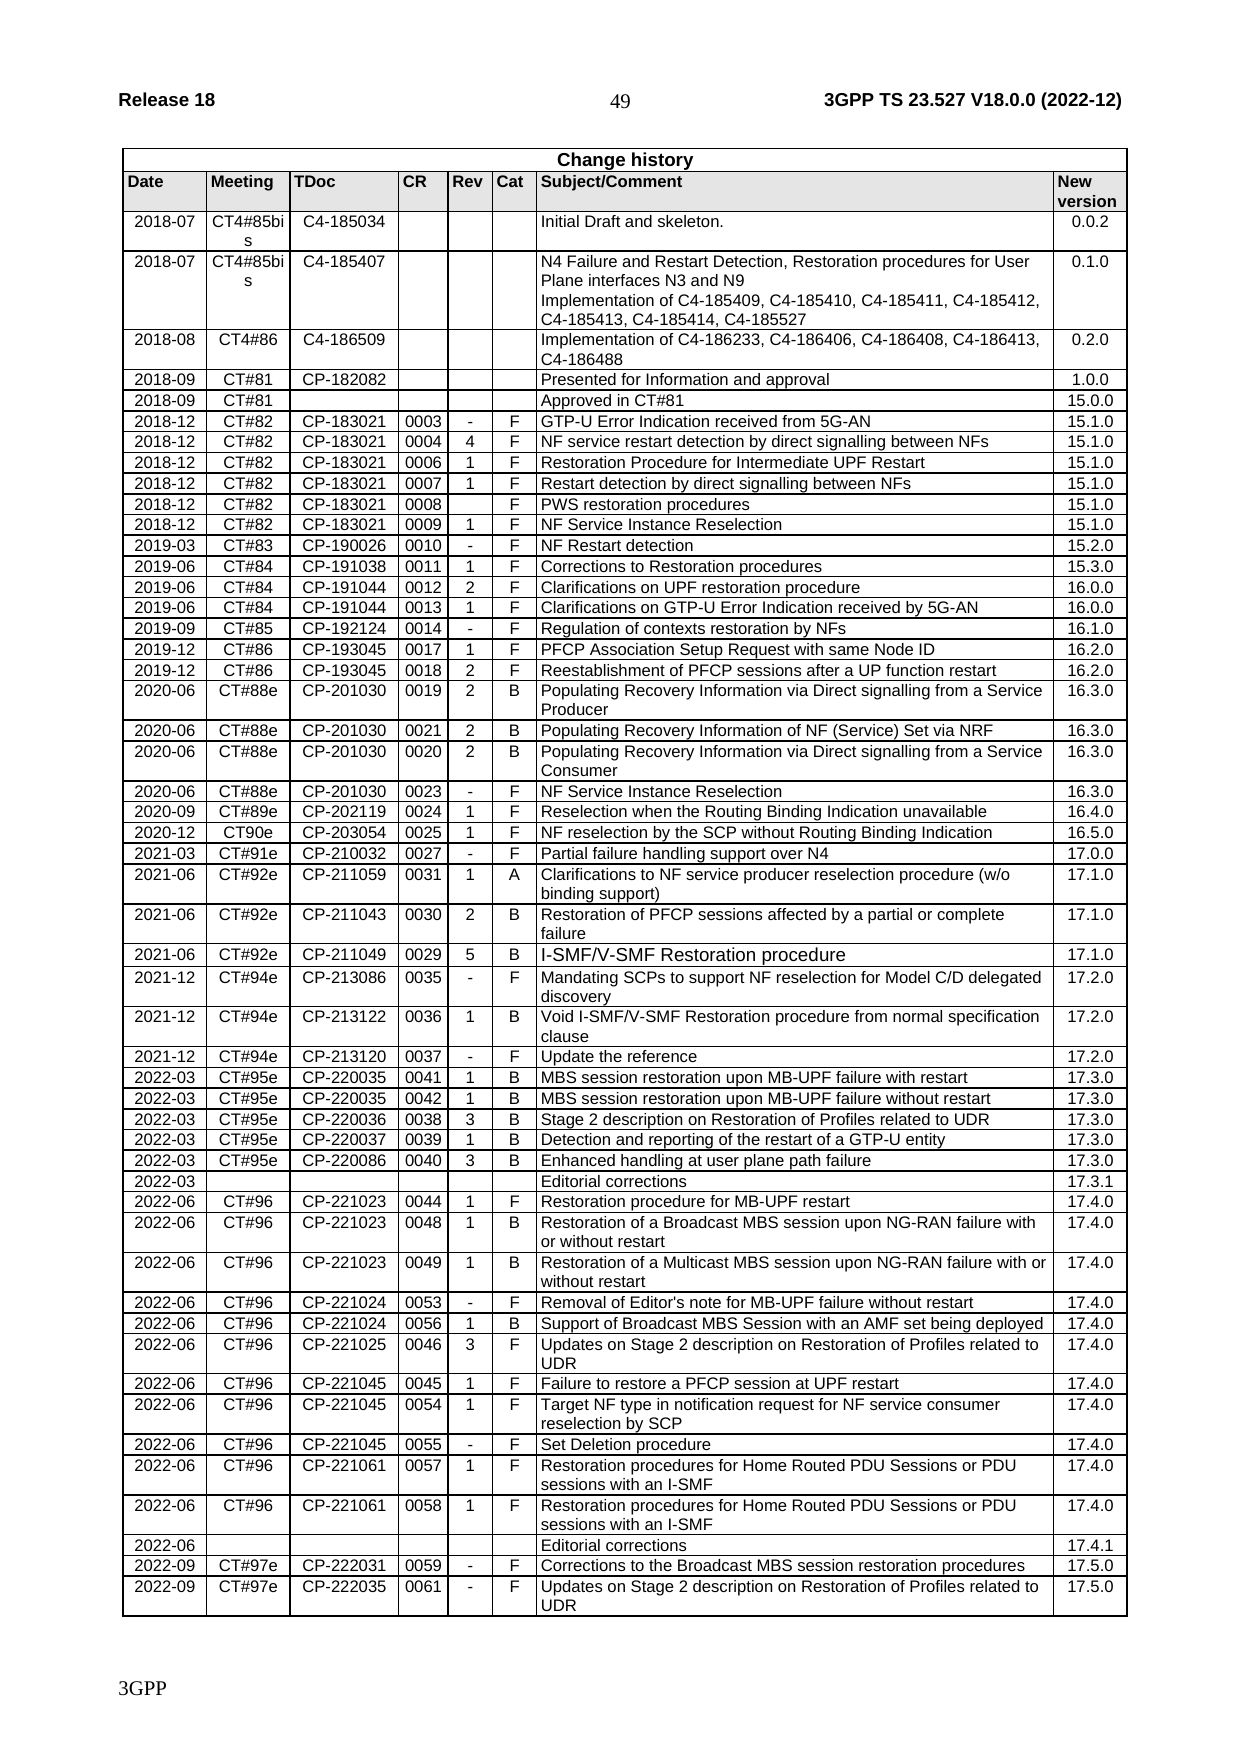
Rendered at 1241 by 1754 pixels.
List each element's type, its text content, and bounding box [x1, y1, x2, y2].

table_cell CP-221023 [291, 1253, 398, 1291]
table_cell CP-220035 [291, 1089, 398, 1108]
table_cell F [493, 515, 536, 534]
table_cell CT#96 [207, 1314, 289, 1333]
table_cell F [493, 577, 536, 597]
table_cell 1 [449, 1089, 492, 1108]
table_cell A [493, 865, 536, 903]
table_cell CP-220035 [291, 1068, 398, 1087]
table_cell 0027 [399, 844, 447, 863]
table_cell MBS session restoration upon MB-UPF failure without restart [537, 1089, 1053, 1108]
table_cell 0038 [399, 1110, 447, 1128]
table_cell Stage 2 description on Restoration of Profiles related to UDR [537, 1110, 1053, 1128]
table_cell 16.2.0 [1054, 660, 1126, 679]
table_cell CP-183021 [291, 432, 398, 451]
table_cell CT#96 [207, 1456, 289, 1494]
table_cell 0013 [399, 598, 447, 617]
table_cell F [493, 640, 536, 659]
table_cell CP-221045 [291, 1395, 398, 1433]
table_cell 1 [449, 1253, 492, 1291]
table_cell [399, 1535, 447, 1554]
table_cell CP-213120 [291, 1047, 398, 1066]
table_cell 2 [449, 577, 492, 597]
table_cell [493, 1535, 536, 1554]
table_cell Set Deletion procedure [537, 1435, 1053, 1454]
table_cell 2021-06 [124, 865, 206, 903]
table_cell Restoration procedures for Home Routed PDU Sessions or PDU sessions with an I-SMF [537, 1456, 1053, 1494]
table_cell [493, 330, 536, 368]
table_cell B [493, 1213, 536, 1251]
table_cell CT#96 [207, 1213, 289, 1251]
table_cell F [493, 412, 536, 431]
table_cell Initial Draft and skeleton. [537, 212, 1053, 250]
table_cell - [449, 1577, 492, 1615]
table_cell 2022-06 [124, 1253, 206, 1291]
table_cell Enhanced handling at user plane path failure [537, 1151, 1053, 1170]
table_cell CT#82 [207, 412, 289, 431]
table_cell 17.4.0 [1054, 1213, 1126, 1251]
table_cell 0046 [399, 1334, 447, 1373]
table_cell 2 [449, 660, 492, 679]
table_cell 0035 [399, 967, 447, 1006]
table_cell NF Restart detection [537, 536, 1053, 555]
table_cell [493, 1172, 536, 1191]
table_cell 2021-12 [124, 967, 206, 1006]
table_cell 0041 [399, 1068, 447, 1087]
table_cell CT#88e [207, 721, 289, 740]
table_cell CT#86 [207, 640, 289, 659]
table_cell 2022-06 [124, 1456, 206, 1494]
table_cell 17.4.0 [1054, 1293, 1126, 1312]
table_cell 3 [449, 1334, 492, 1373]
table_cell CT#96 [207, 1334, 289, 1373]
table_cell Updates on Stage 2 description on Restoration of Profiles related to UDR [537, 1334, 1053, 1373]
table_cell CP-211049 [291, 944, 398, 966]
table_cell CT#85 [207, 619, 289, 638]
table_cell 1 [449, 515, 492, 534]
table_cell [493, 252, 536, 329]
table_cell CT#81 [207, 370, 289, 389]
table_cell CP-182082 [291, 370, 398, 389]
table_cell CT#92e [207, 905, 289, 943]
table_cell CT#82 [207, 453, 289, 472]
table_cell 2018-12 [124, 474, 206, 493]
table_cell 15.1.0 [1054, 412, 1126, 431]
table_cell 2019-12 [124, 640, 206, 659]
table_cell CT#95e [207, 1151, 289, 1170]
table_cell CP-221023 [291, 1213, 398, 1251]
table_cell 17.2.0 [1054, 967, 1126, 1006]
table_cell - [449, 1293, 492, 1312]
table_cell CT#94e [207, 967, 289, 1006]
table_cell CP-191044 [291, 577, 398, 597]
table_cell 2018-08 [124, 330, 206, 368]
table_cell 17.3.0 [1054, 1089, 1126, 1108]
table_cell CP-193045 [291, 640, 398, 659]
table_cell 17.2.0 [1054, 1047, 1126, 1066]
table_cell B [493, 905, 536, 943]
table_cell 2 [449, 681, 492, 719]
table_cell 1 [449, 474, 492, 493]
table_cell F [493, 619, 536, 638]
table_cell Restoration procedures for Home Routed PDU Sessions or PDU sessions with an I-SMF [537, 1496, 1053, 1534]
table_cell 15.0.0 [1054, 391, 1126, 410]
table_cell 16.3.0 [1054, 681, 1126, 719]
table_cell - [449, 844, 492, 863]
table_cell CT#81 [207, 391, 289, 410]
table_cell 17.4.0 [1054, 1435, 1126, 1454]
table_cell CP-213086 [291, 967, 398, 1006]
table_cell Failure to restore a PFCP session at UPF restart [537, 1374, 1053, 1393]
table_cell CP-221025 [291, 1334, 398, 1373]
table_cell 2018-07 [124, 252, 206, 329]
table_cell PWS restoration procedures [537, 495, 1053, 514]
table_cell GTP-U Error Indication received from 5G-AN [537, 412, 1053, 431]
table_cell 1 [449, 1374, 492, 1393]
table_cell 2018-07 [124, 212, 206, 250]
table_cell N4 Failure and Restart Detection, Restoration procedures for User Plane interfaces N3 and N9 Implementation of C4-185409, C4-185410, C4-185411, C4-185412, C4-185413, C4-185414, C4-185527 [537, 252, 1053, 329]
table_cell 2022-06 [124, 1435, 206, 1454]
table_cell 0031 [399, 865, 447, 903]
table_cell CP-211043 [291, 905, 398, 943]
table_cell Partial failure handling support over N4 [537, 844, 1053, 863]
table_cell Removal of Editor's note for MB-UPF failure without restart [537, 1293, 1053, 1312]
table_cell 15.1.0 [1054, 432, 1126, 451]
table_cell CP-183021 [291, 515, 398, 534]
table_cell 17.4.0 [1054, 1192, 1126, 1211]
table_cell F [493, 1293, 536, 1312]
table_cell 2022-03 [124, 1151, 206, 1170]
table_cell 0057 [399, 1456, 447, 1494]
table_cell NF reselection by the SCP without Routing Binding Indication [537, 823, 1053, 842]
table_cell 2021-06 [124, 905, 206, 943]
table_cell 0039 [399, 1130, 447, 1149]
table_cell [399, 391, 447, 410]
table_cell 1 [449, 1456, 492, 1494]
table_cell - [449, 782, 492, 801]
table_cell 15.1.0 [1054, 474, 1126, 493]
table_cell 17.4.0 [1054, 1314, 1126, 1333]
table_cell 17.5.0 [1054, 1577, 1126, 1615]
table_cell F [493, 598, 536, 617]
table_cell [449, 212, 492, 250]
table_cell 0009 [399, 515, 447, 534]
table_cell 2018-09 [124, 391, 206, 410]
table_cell 2019-03 [124, 536, 206, 555]
table_cell Editorial corrections [537, 1172, 1053, 1191]
table_cell 0025 [399, 823, 447, 842]
table_cell [449, 1172, 492, 1191]
table_cell NF Service Instance Reselection [537, 515, 1053, 534]
table_cell 2022-06 [124, 1374, 206, 1393]
table_cell 15.1.0 [1054, 495, 1126, 514]
table_cell C4-185034 [291, 212, 398, 250]
table_cell F [493, 432, 536, 451]
table_cell Void I-SMF/V-SMF Restoration procedure from normal specification clause [537, 1007, 1053, 1046]
table_cell 0.2.0 [1054, 330, 1126, 368]
table_cell CP-192124 [291, 619, 398, 638]
table_cell 17.3.1 [1054, 1172, 1126, 1191]
table_cell F [493, 802, 536, 821]
table_cell CT#83 [207, 536, 289, 555]
table_cell [449, 495, 492, 514]
table_cell 0017 [399, 640, 447, 659]
table_cell 2019-06 [124, 557, 206, 576]
table_cell 2021-12 [124, 1007, 206, 1046]
table_cell CP-183021 [291, 474, 398, 493]
table_cell Clarifications on GTP-U Error Indication received by 5G-AN [537, 598, 1053, 617]
table_cell CT#95e [207, 1110, 289, 1128]
table_cell - [449, 619, 492, 638]
table_cell Populating Recovery Information of NF (Service) Set via NRF [537, 721, 1053, 740]
table_cell 2021-03 [124, 844, 206, 863]
table_cell C4-185407 [291, 252, 398, 329]
table_cell [493, 212, 536, 250]
table_cell 2022-09 [124, 1556, 206, 1575]
table_cell 2019-06 [124, 577, 206, 597]
table_cell [207, 1172, 289, 1191]
table_cell F [493, 660, 536, 679]
table_cell 0042 [399, 1089, 447, 1108]
table_cell F [493, 474, 536, 493]
table_cell Restoration of PFCP sessions affected by a partial or complete failure [537, 905, 1053, 943]
table_cell 0019 [399, 681, 447, 719]
table_cell CT#96 [207, 1395, 289, 1433]
table_cell 2018-12 [124, 515, 206, 534]
table_cell Restoration procedure for MB-UPF restart [537, 1192, 1053, 1211]
table_cell CT#84 [207, 557, 289, 576]
table_cell [399, 370, 447, 389]
table_cell 1 [449, 1314, 492, 1333]
table_cell 2 [449, 721, 492, 740]
table_cell 2018-12 [124, 432, 206, 451]
table_header Change history [124, 149, 1126, 171]
table_cell CP-202119 [291, 802, 398, 821]
table_cell [493, 370, 536, 389]
table_cell [291, 1172, 398, 1191]
table_cell CP-183021 [291, 453, 398, 472]
table_cell [449, 391, 492, 410]
table_cell 2020-09 [124, 802, 206, 821]
table_cell [399, 212, 447, 250]
table_cell CR [399, 172, 447, 211]
table_cell CT#97e [207, 1556, 289, 1575]
table_cell 0008 [399, 495, 447, 514]
table_cell Reestablishment of PFCP sessions after a UP function restart [537, 660, 1053, 679]
table_cell 17.4.0 [1054, 1374, 1126, 1393]
table_cell [291, 391, 398, 410]
table_cell 15.1.0 [1054, 515, 1126, 534]
table_cell CP-220037 [291, 1130, 398, 1149]
table_cell CP-221061 [291, 1496, 398, 1534]
table_cell 0003 [399, 412, 447, 431]
table_cell F [493, 1047, 536, 1066]
table_cell 0037 [399, 1047, 447, 1066]
table_cell CT4#86 [207, 330, 289, 368]
table_cell CT#94e [207, 1047, 289, 1066]
table_cell Meeting [207, 172, 289, 211]
table_cell 0018 [399, 660, 447, 679]
table_cell 0010 [399, 536, 447, 555]
table_cell CT#88e [207, 782, 289, 801]
table_cell CT#91e [207, 844, 289, 863]
table_cell 17.3.0 [1054, 1068, 1126, 1087]
table_cell CP-211059 [291, 865, 398, 903]
table_cell 1 [449, 557, 492, 576]
table_cell B [493, 1068, 536, 1087]
table_cell CT#84 [207, 598, 289, 617]
table_cell F [493, 967, 536, 1006]
table_cell F [493, 1496, 536, 1534]
table_cell F [493, 557, 536, 576]
table_cell Restart detection by direct signalling between NFs [537, 474, 1053, 493]
table_cell PFCP Association Setup Request with same Node ID [537, 640, 1053, 659]
table_cell 1.0.0 [1054, 370, 1126, 389]
table_cell CP-220086 [291, 1151, 398, 1170]
table_cell 1 [449, 1192, 492, 1211]
table_cell 2019-06 [124, 598, 206, 617]
table_cell 0004 [399, 432, 447, 451]
table_cell 17.3.0 [1054, 1151, 1126, 1170]
table_cell 1 [449, 453, 492, 472]
table_cell Detection and reporting of the restart of a GTP-U entity [537, 1130, 1053, 1149]
table_cell Cat [493, 172, 536, 211]
table_cell 1 [449, 1068, 492, 1087]
table_cell CT#84 [207, 577, 289, 597]
table_cell CT#96 [207, 1374, 289, 1393]
table_cell F [493, 1334, 536, 1373]
table_cell CT4#85bis [207, 212, 289, 250]
table_cell 17.4.0 [1054, 1334, 1126, 1373]
table_cell 2020-06 [124, 742, 206, 780]
table_cell 0006 [399, 453, 447, 472]
table_cell 2022-06 [124, 1293, 206, 1312]
table_cell Populating Recovery Information via Direct signalling from a Service Producer [537, 681, 1053, 719]
table_cell - [449, 1556, 492, 1575]
table_cell [399, 1172, 447, 1191]
table_cell - [449, 536, 492, 555]
table_cell CT#82 [207, 432, 289, 451]
table_cell 2022-03 [124, 1172, 206, 1191]
table_cell B [493, 944, 536, 966]
table_cell 0059 [399, 1556, 447, 1575]
table_cell CP-201030 [291, 681, 398, 719]
table_cell B [493, 1253, 536, 1291]
table_cell [449, 330, 492, 368]
table_cell New version [1054, 172, 1126, 211]
table_cell 1 [449, 865, 492, 903]
table_cell F [493, 1456, 536, 1494]
table_cell - [449, 967, 492, 1006]
table_cell 16.0.0 [1054, 598, 1126, 617]
table_cell 2022-03 [124, 1068, 206, 1087]
table_cell Restoration Procedure for Intermediate UPF Restart [537, 453, 1053, 472]
table_cell B [493, 1007, 536, 1046]
table_cell CP-221024 [291, 1293, 398, 1312]
table_cell 16.5.0 [1054, 823, 1126, 842]
table_cell 0007 [399, 474, 447, 493]
table_cell 17.4.0 [1054, 1456, 1126, 1494]
table_cell CT#96 [207, 1253, 289, 1291]
table_cell F [493, 1395, 536, 1433]
table_cell Presented for Information and approval [537, 370, 1053, 389]
table_cell 2021-06 [124, 944, 206, 966]
table_cell F [493, 1192, 536, 1211]
table_cell - [449, 1435, 492, 1454]
table_cell 2022-09 [124, 1577, 206, 1615]
table_cell Regulation of contexts restoration by NFs [537, 619, 1053, 638]
table_cell 2020-06 [124, 782, 206, 801]
table_cell Rev [449, 172, 492, 211]
table_cell 0040 [399, 1151, 447, 1170]
table_cell 1 [449, 640, 492, 659]
table_cell 16.3.0 [1054, 742, 1126, 780]
table_cell Support of Broadcast MBS Session with an AMF set being deployed [537, 1314, 1053, 1333]
table_cell 2020-06 [124, 721, 206, 740]
table_cell 3 [449, 1110, 492, 1128]
table_cell 0055 [399, 1435, 447, 1454]
table_cell CT#92e [207, 944, 289, 966]
table_cell 0023 [399, 782, 447, 801]
table_cell CP-221045 [291, 1374, 398, 1393]
table_cell 16.4.0 [1054, 802, 1126, 821]
table_cell NF Service Instance Reselection [537, 782, 1053, 801]
table_cell CT#96 [207, 1192, 289, 1211]
table_cell 2019-12 [124, 660, 206, 679]
table_cell B [493, 1314, 536, 1333]
table_cell 2020-12 [124, 823, 206, 842]
table_cell 0053 [399, 1293, 447, 1312]
table_cell MBS session restoration upon MB-UPF failure with restart [537, 1068, 1053, 1087]
table_cell CT#92e [207, 865, 289, 903]
table_cell 2022-06 [124, 1334, 206, 1373]
table_cell 2018-09 [124, 370, 206, 389]
table_cell 2022-06 [124, 1496, 206, 1534]
table_cell [449, 252, 492, 329]
table_cell 2020-06 [124, 681, 206, 719]
table_cell 0030 [399, 905, 447, 943]
table_cell CT#82 [207, 515, 289, 534]
table_cell 0044 [399, 1192, 447, 1211]
table_cell 15.1.0 [1054, 453, 1126, 472]
table_cell 0048 [399, 1213, 447, 1251]
table_cell TDoc [291, 172, 398, 211]
table_cell 0020 [399, 742, 447, 780]
table_cell 2022-06 [124, 1395, 206, 1433]
table_cell F [493, 1435, 536, 1454]
table_cell Implementation of C4-186233, C4-186406, C4-186408, C4-186413, C4-186488 [537, 330, 1053, 368]
table_cell B [493, 681, 536, 719]
table_cell B [493, 1110, 536, 1128]
table_cell Corrections to the Broadcast MBS session restoration procedures [537, 1556, 1053, 1575]
table_cell CT#88e [207, 742, 289, 780]
table_cell CT90e [207, 823, 289, 842]
table_cell I-SMF/V-SMF Restoration procedure [537, 944, 1053, 966]
table_cell CT#89e [207, 802, 289, 821]
table_cell 1 [449, 823, 492, 842]
table_cell Mandating SCPs to support NF reselection for Model C/D delegated discovery [537, 967, 1053, 1006]
table_cell Reselection when the Routing Binding Indication unavailable [537, 802, 1053, 821]
table_cell CT#96 [207, 1293, 289, 1312]
table_cell 16.3.0 [1054, 721, 1126, 740]
table_cell 2022-06 [124, 1535, 206, 1554]
table_cell 0045 [399, 1374, 447, 1393]
table_cell 0058 [399, 1496, 447, 1534]
table_cell 0011 [399, 557, 447, 576]
table_cell [449, 1535, 492, 1554]
table_cell F [493, 782, 536, 801]
table_cell 0012 [399, 577, 447, 597]
table_cell 17.4.0 [1054, 1496, 1126, 1534]
table_cell 1 [449, 1007, 492, 1046]
table_cell 3 [449, 1151, 492, 1170]
table_cell B [493, 721, 536, 740]
table_cell 17.4.0 [1054, 1395, 1126, 1433]
table_cell 0054 [399, 1395, 447, 1433]
table_cell Corrections to Restoration procedures [537, 557, 1053, 576]
table_cell [493, 391, 536, 410]
table_cell CT#96 [207, 1496, 289, 1534]
table_cell Restoration of a Broadcast MBS session upon NG-RAN failure with or without restart [537, 1213, 1053, 1251]
table_cell F [493, 536, 536, 555]
table_cell 16.3.0 [1054, 782, 1126, 801]
table_cell 1 [449, 598, 492, 617]
table_cell Approved in CT#81 [537, 391, 1053, 410]
table_cell 5 [449, 944, 492, 966]
table_cell F [493, 1577, 536, 1615]
table_cell CP-221024 [291, 1314, 398, 1333]
table_cell [291, 1535, 398, 1554]
table_cell CP-203054 [291, 823, 398, 842]
table_cell Date [124, 172, 206, 211]
table_cell CP-191044 [291, 598, 398, 617]
table_cell Populating Recovery Information via Direct signalling from a Service Consumer [537, 742, 1053, 780]
table_cell Editorial corrections [537, 1535, 1053, 1554]
table_cell [399, 252, 447, 329]
table_cell 2022-06 [124, 1192, 206, 1211]
table_cell CP-210032 [291, 844, 398, 863]
table_cell CT#97e [207, 1577, 289, 1615]
table_cell 2 [449, 742, 492, 780]
table_cell Clarifications on UPF restoration procedure [537, 577, 1053, 597]
table_cell CP-201030 [291, 721, 398, 740]
table_cell F [493, 823, 536, 842]
table_cell 1 [449, 1213, 492, 1251]
table_cell B [493, 1089, 536, 1108]
table_cell 0036 [399, 1007, 447, 1046]
table_cell 0014 [399, 619, 447, 638]
table_cell CP-201030 [291, 742, 398, 780]
table_cell 16.1.0 [1054, 619, 1126, 638]
table_cell F [493, 1374, 536, 1393]
table_cell 2018-12 [124, 412, 206, 431]
table_cell [399, 330, 447, 368]
table_cell 17.1.0 [1054, 905, 1126, 943]
table_cell Subject/Comment [537, 172, 1053, 211]
table_cell F [493, 844, 536, 863]
table_cell 2 [449, 905, 492, 943]
table_cell CP-191038 [291, 557, 398, 576]
table_cell CP-183021 [291, 495, 398, 514]
table_cell 0.0.2 [1054, 212, 1126, 250]
table_cell CP-222031 [291, 1556, 398, 1575]
table_cell 16.2.0 [1054, 640, 1126, 659]
table_cell 0.1.0 [1054, 252, 1126, 329]
table_cell 15.3.0 [1054, 557, 1126, 576]
table_cell 0021 [399, 721, 447, 740]
table_cell CP-220036 [291, 1110, 398, 1128]
table_cell 0049 [399, 1253, 447, 1291]
table_cell B [493, 742, 536, 780]
table_cell CT#96 [207, 1435, 289, 1454]
table_cell CT#82 [207, 495, 289, 514]
table_cell F [493, 453, 536, 472]
table_cell 15.2.0 [1054, 536, 1126, 555]
table_cell 17.4.0 [1054, 1253, 1126, 1291]
table_cell Updates on Stage 2 description on Restoration of Profiles related to UDR [537, 1577, 1053, 1615]
table_cell 2022-03 [124, 1130, 206, 1149]
table_cell 17.1.0 [1054, 865, 1126, 903]
table_cell CT#94e [207, 1007, 289, 1046]
table_cell 17.3.0 [1054, 1110, 1126, 1128]
table_cell 2022-03 [124, 1110, 206, 1128]
table_cell 0029 [399, 944, 447, 966]
table_cell CP-193045 [291, 660, 398, 679]
table_cell 4 [449, 432, 492, 451]
table_cell CP-221045 [291, 1435, 398, 1454]
table_cell CP-201030 [291, 782, 398, 801]
table_cell 17.4.1 [1054, 1535, 1126, 1554]
table_cell Clarifications to NF service producer reselection procedure (w/o binding support) [537, 865, 1053, 903]
table_cell F [493, 495, 536, 514]
table_cell F [493, 1556, 536, 1575]
table_cell CT#95e [207, 1089, 289, 1108]
table_cell 2022-06 [124, 1213, 206, 1251]
table_cell Target NF type in notification request for NF service consumer reselection by SCP [537, 1395, 1053, 1433]
table_cell C4-186509 [291, 330, 398, 368]
table_cell 1 [449, 1130, 492, 1149]
table_cell CT#86 [207, 660, 289, 679]
table_cell NF service restart detection by direct signalling between NFs [537, 432, 1053, 451]
table_cell 17.0.0 [1054, 844, 1126, 863]
table_cell 2022-03 [124, 1089, 206, 1108]
table_cell 2019-09 [124, 619, 206, 638]
table_cell CT#88e [207, 681, 289, 719]
table_cell CP-221023 [291, 1192, 398, 1211]
table_cell Update the reference [537, 1047, 1053, 1066]
table_cell 0024 [399, 802, 447, 821]
table_cell 1 [449, 802, 492, 821]
table_cell 1 [449, 1496, 492, 1534]
table_cell CT#82 [207, 474, 289, 493]
table_cell CT#95e [207, 1130, 289, 1149]
table_cell 17.2.0 [1054, 1007, 1126, 1046]
table_cell 17.5.0 [1054, 1556, 1126, 1575]
table_cell 0061 [399, 1577, 447, 1615]
table_cell 2018-12 [124, 495, 206, 514]
table_cell CT4#85bis [207, 252, 289, 329]
table_cell Restoration of a Multicast MBS session upon NG-RAN failure with or without restart [537, 1253, 1053, 1291]
table_cell 16.0.0 [1054, 577, 1126, 597]
table_cell CT#95e [207, 1068, 289, 1087]
table_cell 1 [449, 1395, 492, 1433]
table_cell B [493, 1151, 536, 1170]
table_cell 0056 [399, 1314, 447, 1333]
table_cell 2021-12 [124, 1047, 206, 1066]
table_cell 2022-06 [124, 1314, 206, 1333]
table_cell - [449, 412, 492, 431]
table_cell [449, 370, 492, 389]
table_cell 17.1.0 [1054, 944, 1126, 966]
table_cell 17.3.0 [1054, 1130, 1126, 1149]
table_cell 2018-12 [124, 453, 206, 472]
table_cell - [449, 1047, 492, 1066]
table_cell B [493, 1130, 536, 1149]
table_cell CP-222035 [291, 1577, 398, 1615]
table_cell CP-183021 [291, 412, 398, 431]
table_cell CP-190026 [291, 536, 398, 555]
table_cell CP-213122 [291, 1007, 398, 1046]
table_cell [207, 1535, 289, 1554]
table_cell CP-221061 [291, 1456, 398, 1494]
